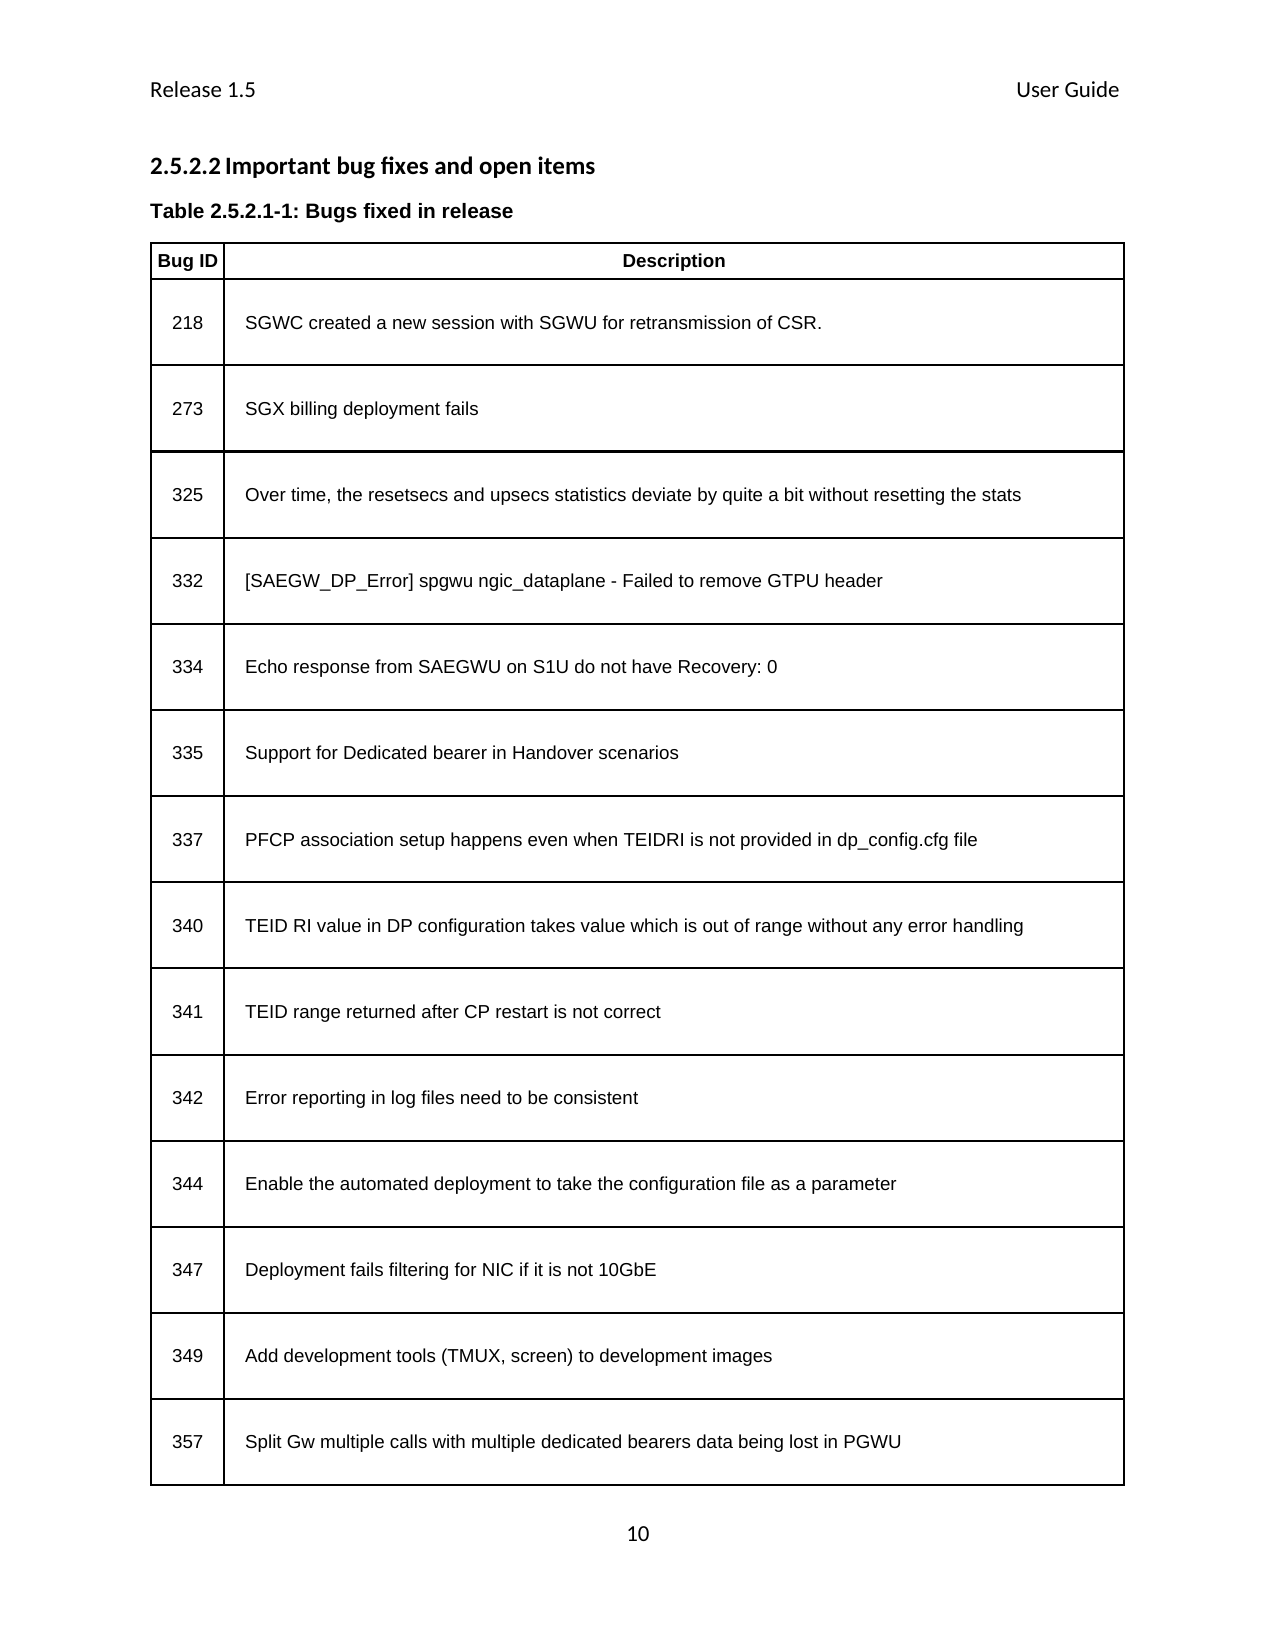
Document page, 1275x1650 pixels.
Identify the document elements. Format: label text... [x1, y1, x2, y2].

table_cell SGX billing deployment fails [225, 366, 1123, 450]
table_header Bug ID [152, 244, 223, 278]
table_cell 357 [152, 1400, 223, 1484]
table_header Description [225, 244, 1123, 278]
table_cell Split Gw multiple calls with multiple dedicated bearers data being lost in PGWU [225, 1400, 1123, 1484]
table_cell Enable the automated deployment to take the configuration file as a parameter [225, 1142, 1123, 1226]
subtitle 2.5.2.2 Important bug fixes and open items [150, 150, 1125, 181]
table_cell 349 [152, 1314, 223, 1398]
table_cell 341 [152, 969, 223, 1053]
table_cell 337 [152, 797, 223, 881]
table_cell Over time, the resetsecs and upsecs statistics deviate by quite a bit without resetting the stats [225, 453, 1123, 537]
table_cell SGWC created a new session with SGWU for retransmission of CSR. [225, 280, 1123, 364]
table_cell 340 [152, 883, 223, 967]
table_cell Echo response from SAEGWU on S1U do not have Recovery: 0 [225, 625, 1123, 709]
text Table 2.5.2.1-1: Bugs fixed in release [150, 199, 1125, 223]
table_cell TEID range returned after CP restart is not correct [225, 969, 1123, 1053]
table_cell Error reporting in log files need to be consistent [225, 1056, 1123, 1139]
table_cell 325 [152, 453, 223, 537]
table_cell [SAEGW_DP_Error] spgwu ngic_dataplane - Failed to remove GTPU header [225, 539, 1123, 623]
table_cell Deployment fails filtering for NIC if it is not 10GbE [225, 1228, 1123, 1312]
table_cell Add development tools (TMUX, screen) to development images [225, 1314, 1123, 1398]
table_cell 335 [152, 711, 223, 795]
table_cell PFCP association setup happens even when TEIDRI is not provided in dp_config.cfg file [225, 797, 1123, 881]
table_cell 273 [152, 366, 223, 450]
table_cell 334 [152, 625, 223, 709]
table_cell 332 [152, 539, 223, 623]
table_cell 347 [152, 1228, 223, 1312]
table_cell 218 [152, 280, 223, 364]
table_cell Support for Dedicated bearer in Handover scenarios [225, 711, 1123, 795]
table_cell 342 [152, 1056, 223, 1139]
table_cell TEID RI value in DP configuration takes value which is out of range without any error handling [225, 883, 1123, 967]
table_cell 344 [152, 1142, 223, 1226]
